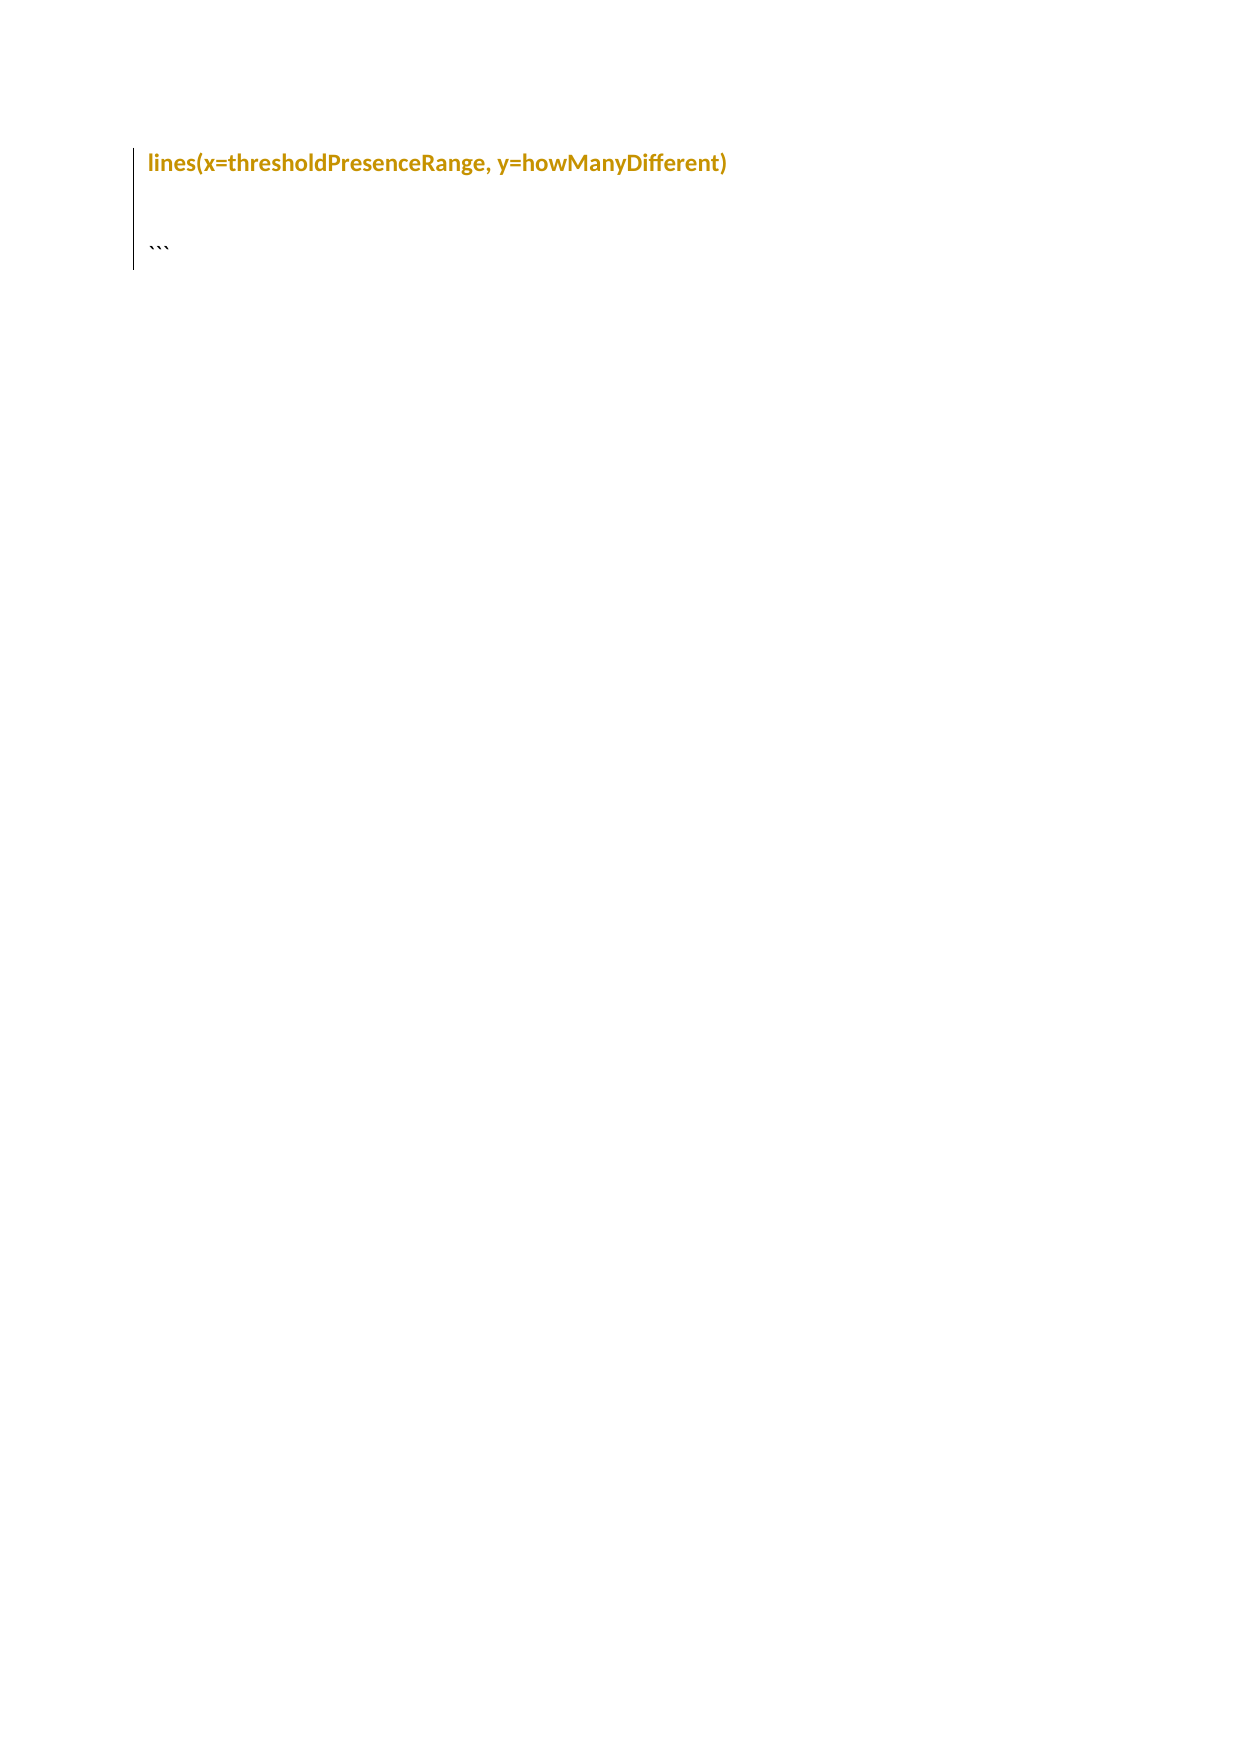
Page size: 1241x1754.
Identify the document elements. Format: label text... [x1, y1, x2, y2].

text lines(x=thresholdPresenceRange, y=howManyDifferent) [148, 148, 1093, 178]
text ``` [148, 239, 1093, 270]
